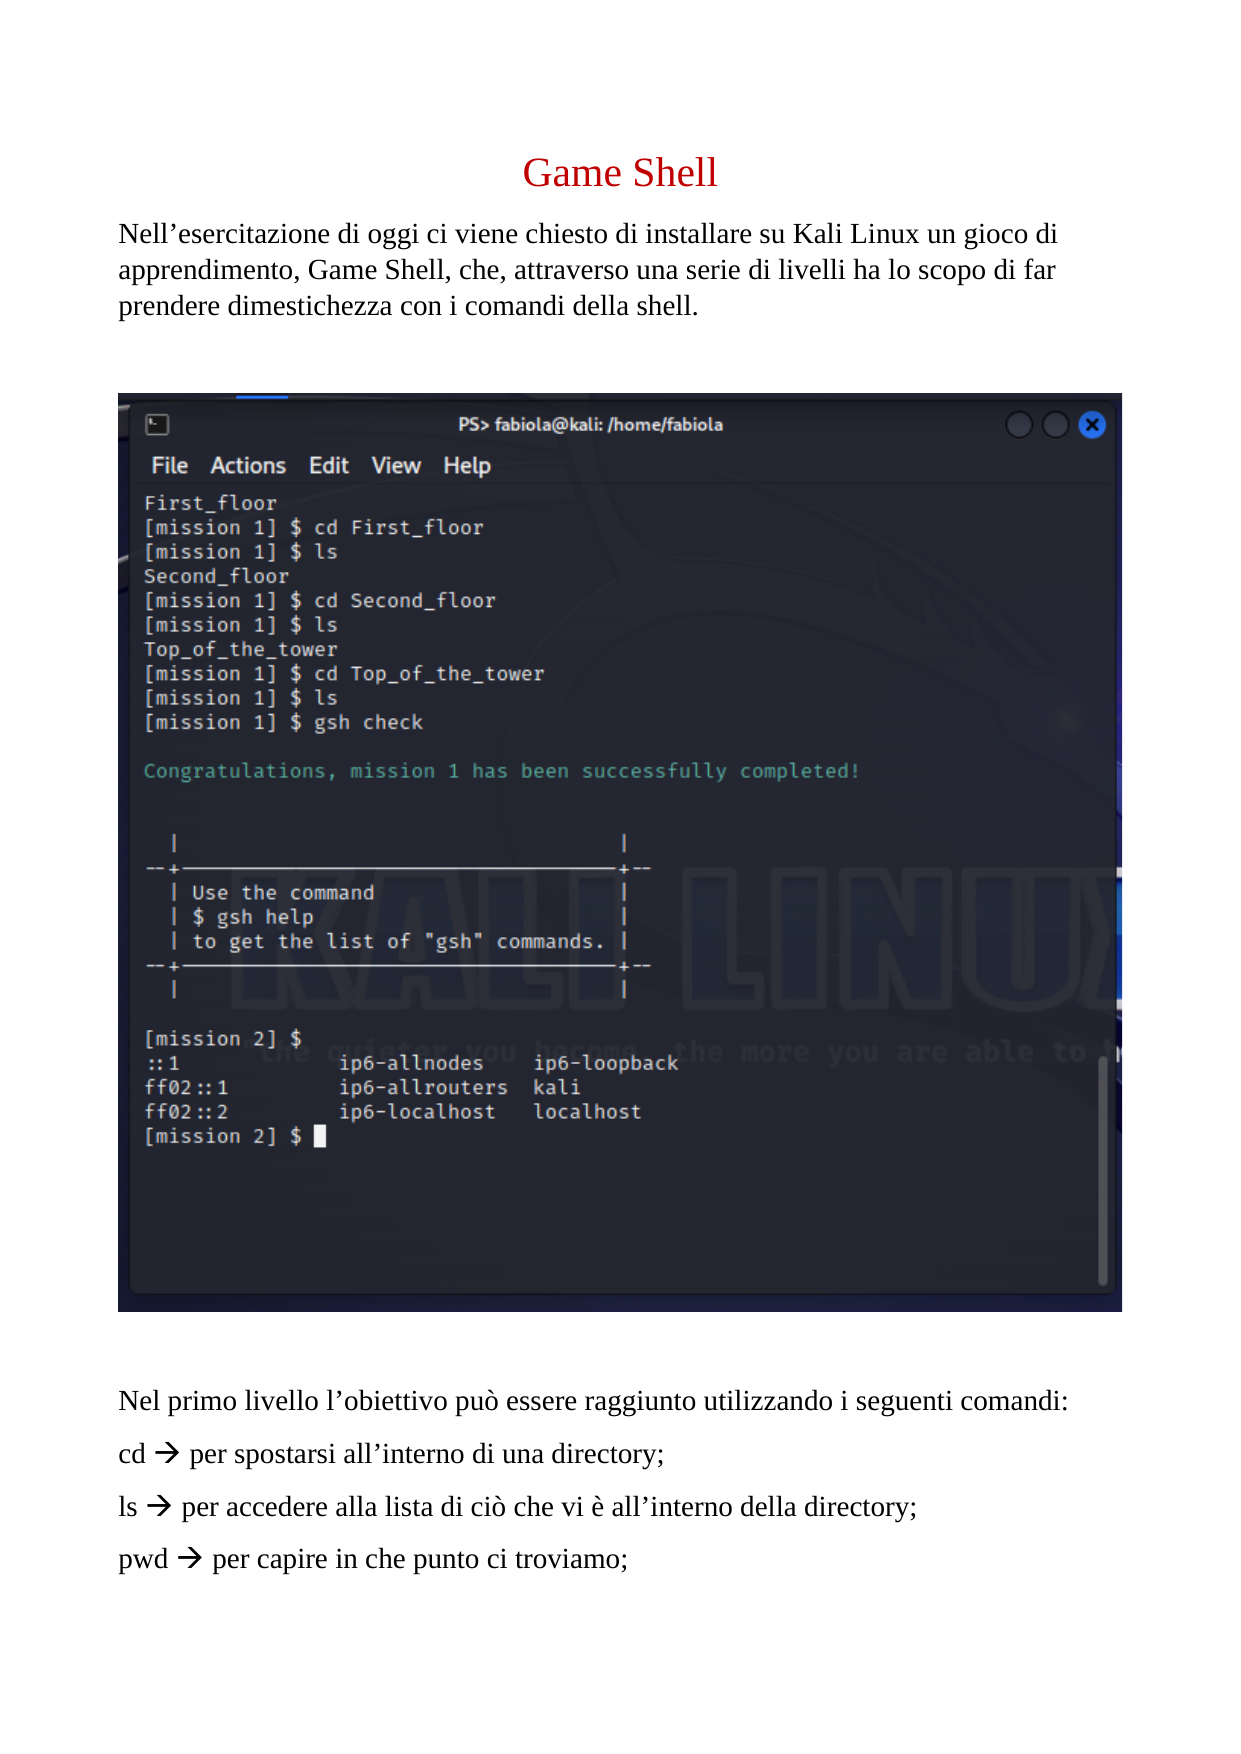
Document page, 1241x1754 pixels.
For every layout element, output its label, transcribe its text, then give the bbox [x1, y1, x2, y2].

picture [118, 393, 1123, 1312]
text Nel primo livello l’obiettivo può essere raggiunto utilizzando i seguenti comandi: [118, 1383, 1122, 1416]
text pwd per capire in che punto ci troviamo; [118, 1542, 1122, 1575]
text ls per accedere alla lista di ciò che vi è all’interno della directory; [118, 1489, 1122, 1522]
text Game Shell [118, 148, 1122, 196]
text Nell’esercitazione di oggi ci viene chiesto di installare su Kali Linux un gioco di apprendimento, Game Shell, che, attraverso una serie di livelli ha lo scopo di far prendere dimestichezza con i comandi della shell. [118, 216, 1122, 322]
text cd per spostarsi all’interno di una directory; [118, 1436, 1122, 1469]
